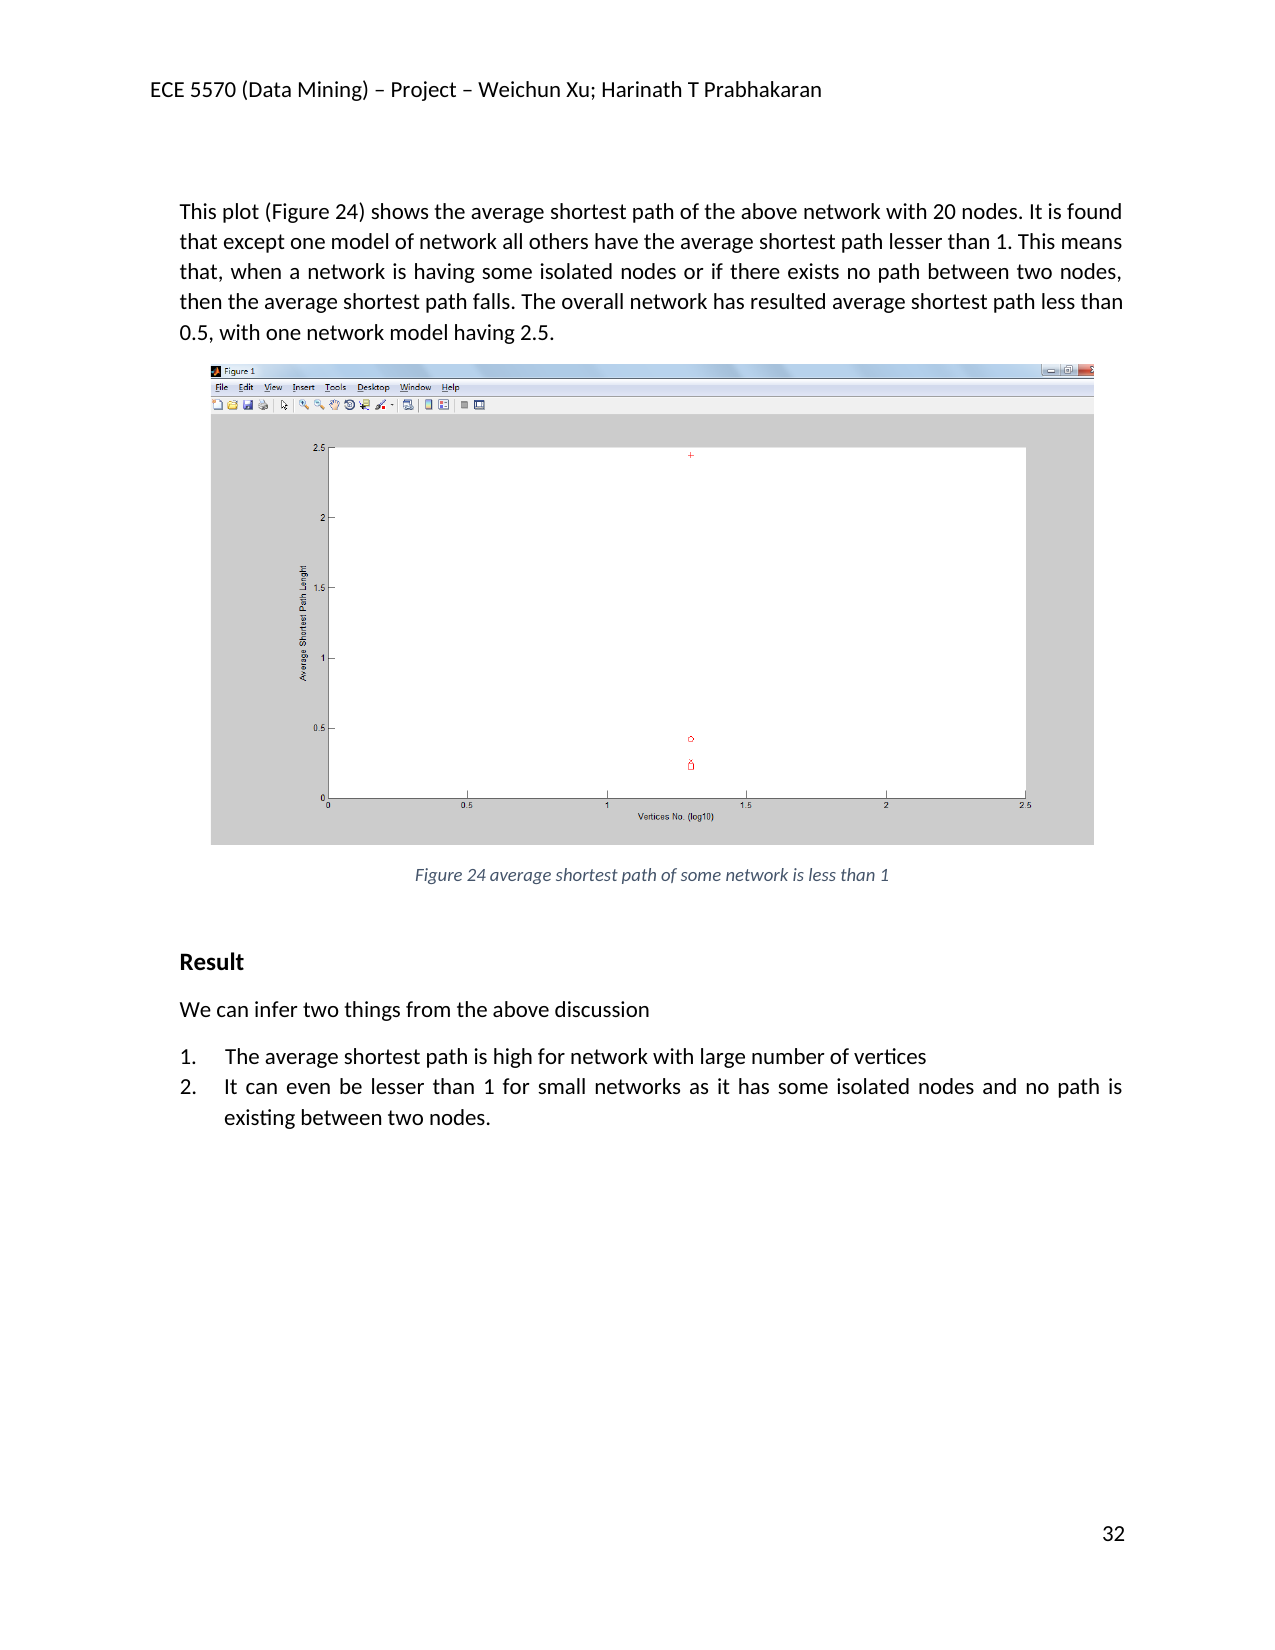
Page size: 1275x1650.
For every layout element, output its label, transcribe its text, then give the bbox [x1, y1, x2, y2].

list It can even be lesser than 1 for small networks as it has some isolated nodes and no path is existing between two nodes. [179, 1072, 1125, 1131]
text Figure 24 average shortest path of some network is less than 1 [179, 863, 1125, 886]
picture [210, 364, 1094, 845]
text Result [179, 946, 1125, 976]
text This plot (Figure 24) shows the average shortest path of the above network with 20 nodes. It is found that except one model of network all others have the average shortest path lesser than 1. This means that, when a network is having some isolated nodes or if there exists no path between two nodes, then the average shortest path falls. The overall network has resulted average shortest path less than 0.5, with one network model having 2.5. [179, 197, 1125, 346]
text We can infer two things from the above discussion [179, 995, 1125, 1023]
list The average shortest path is high for network with large number of vertices [179, 1042, 1125, 1070]
